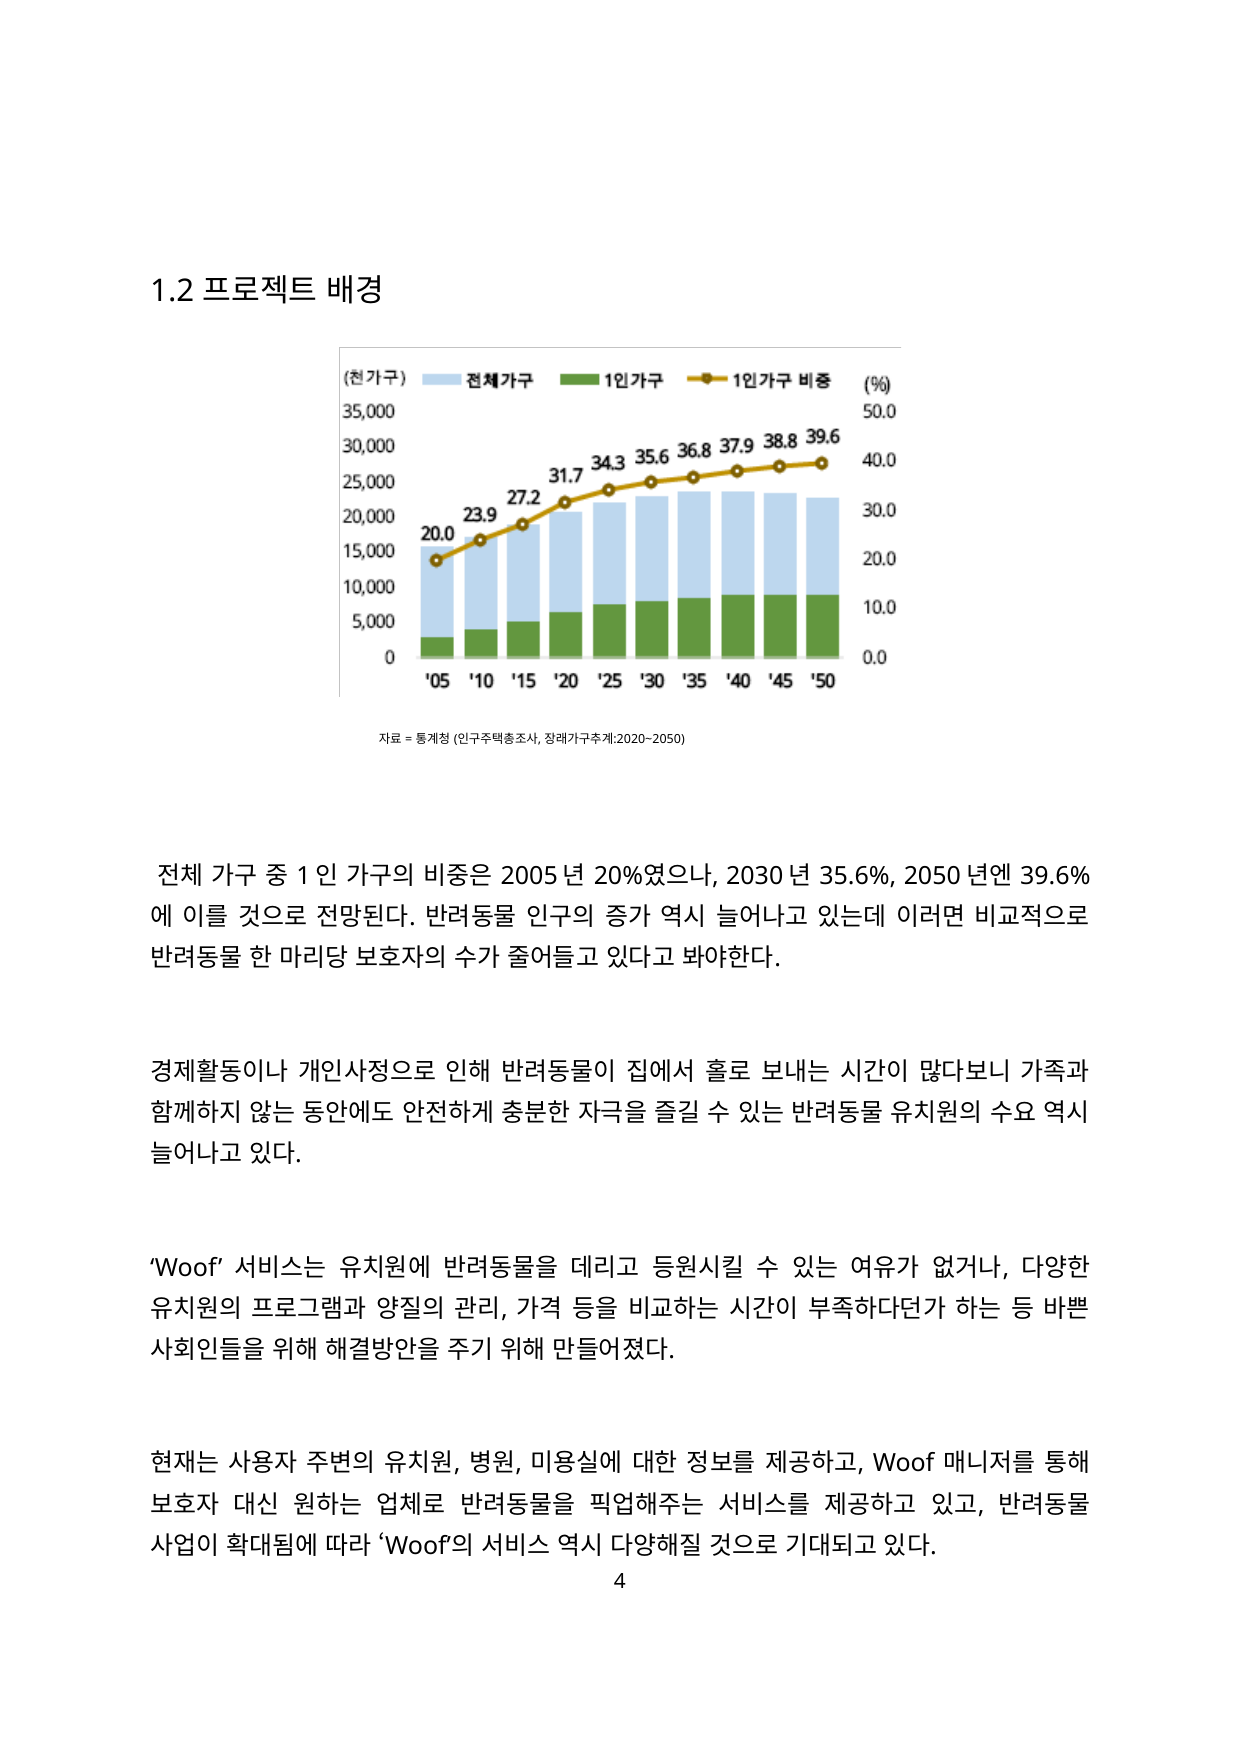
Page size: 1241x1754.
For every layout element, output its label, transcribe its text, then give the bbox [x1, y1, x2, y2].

text 경제활동이나 개인사정으로 인해 반려동물이 집에서 홀로 보내는 시간이 많다보니 가족과 함께하지 않는 동안에도 안전하게 충분한 자극을 즐길 수 있는 반려동물 유치원의 수요 역시 늘어나고 있다. [150, 1051, 1090, 1170]
text 현재는 사용자 주변의 유치원, 병원, 미용실에 대한 정보를 제공하고, Woof 매니저를 통해 보호자 대신 원하는 업체로 반려동물을 픽업해주는 서비스를 제공하고 있고, 반려동물 사업이 확대됨에 따라 ‘Woof’의 서비스 역시 다양해질 것으로 기대되고 있다. [150, 1443, 1090, 1562]
subtitle 자료 = 통계청 (인구주택총조사, 장래가구추계:2020~2050) [0, 729, 1090, 747]
text 전체 가구 중 1인 가구의 비중은 2005년 20%였으나, 2030년 35.6%, 2050년엔 39.6%에 이를 것으로 전망된다. 반려동물 인구의 증가 역시 늘어나고 있는데 이러면 비교적으로 반려동물 한 마리당 보호자의 수가 줄어들고 있다고 봐야한다. [150, 855, 1090, 974]
text ‘Woof’ 서비스는 유치원에 반려동물을 데리고 등원시킬 수 있는 여유가 없거나, 다양한 유치원의 프로그램과 양질의 관리, 가격 등을 비교하는 시간이 부족하다던가 하는 등 바쁜 사회인들을 위해 해결방안을 주기 위해 만들어졌다. [150, 1247, 1090, 1366]
text 1.2 프로젝트 배경 [150, 265, 1090, 311]
